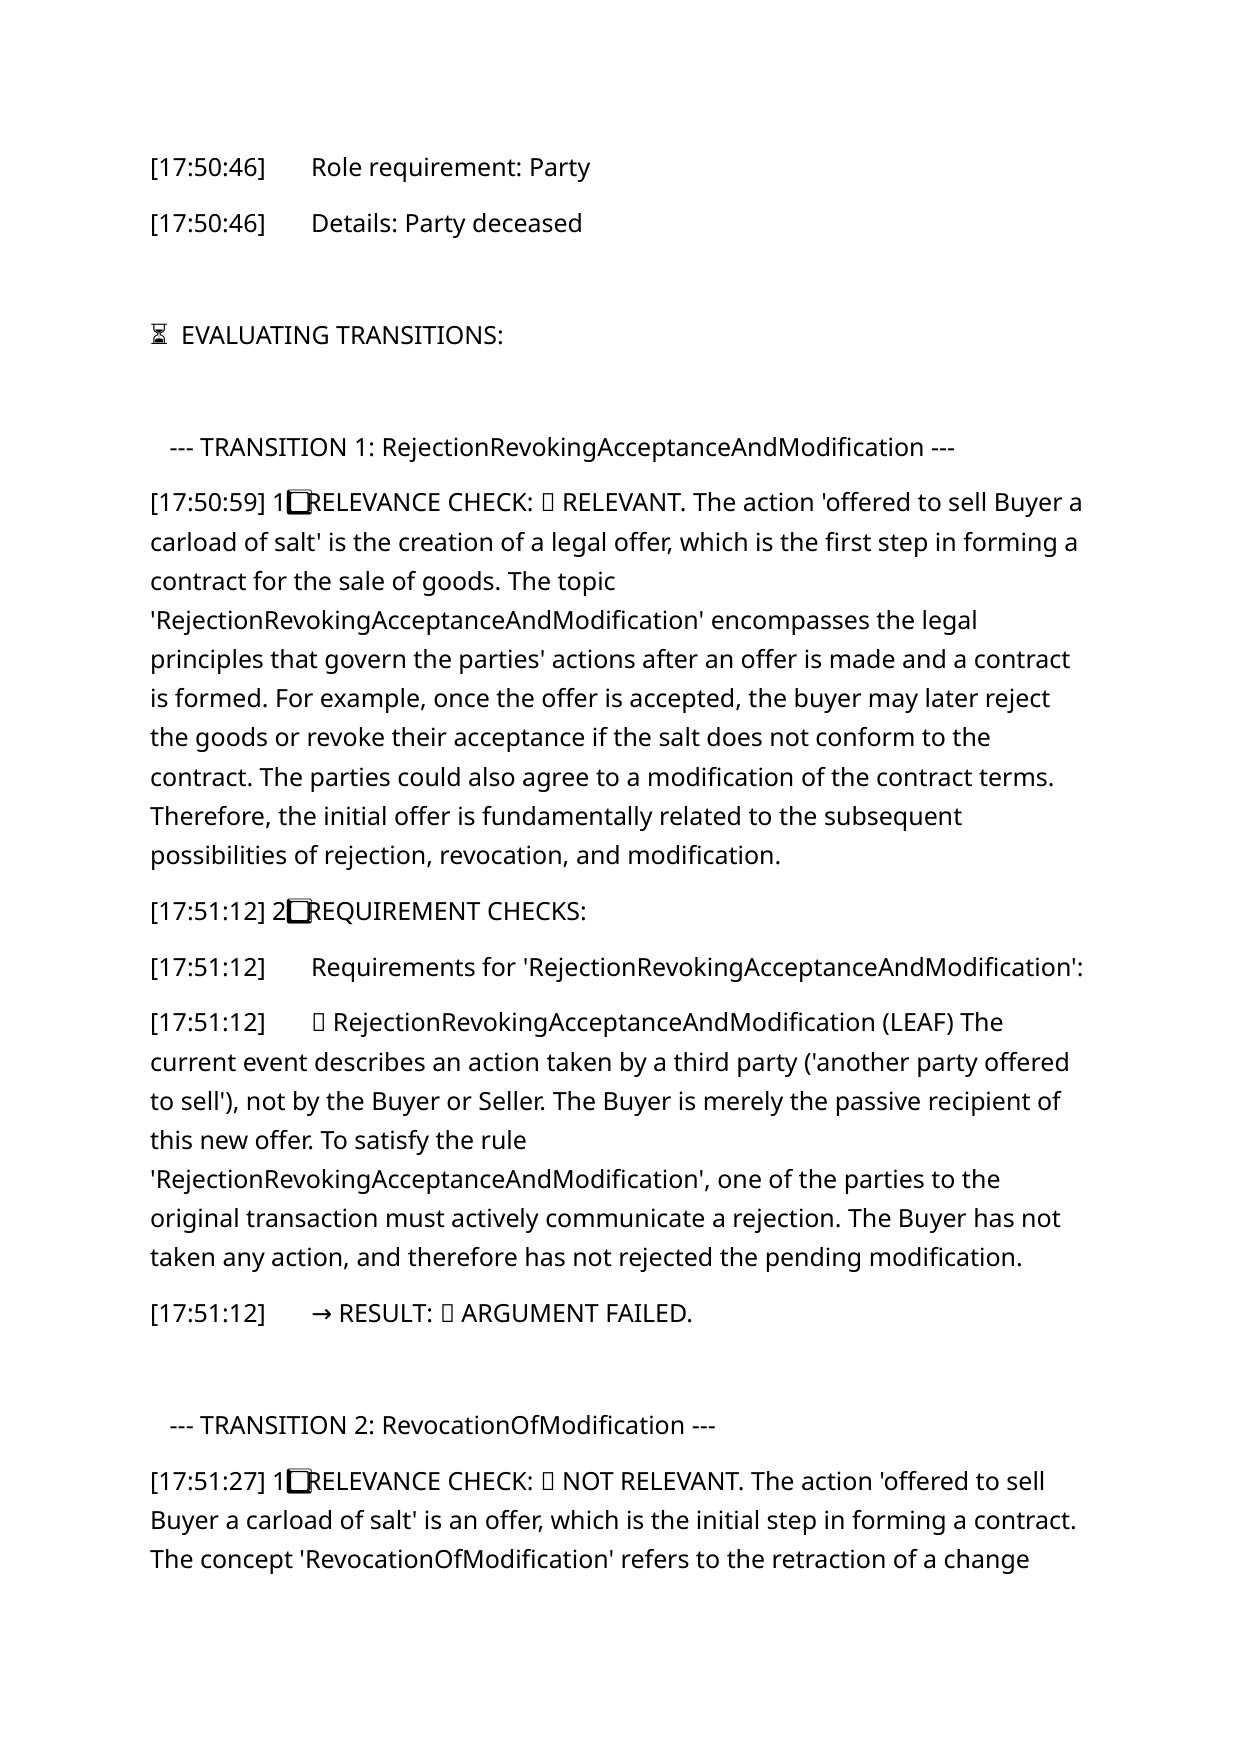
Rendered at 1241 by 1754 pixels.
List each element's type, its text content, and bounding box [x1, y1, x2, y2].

text --- TRANSITION 1: RejectionRevokingAcceptanceAndModification --- [150, 429, 1090, 463]
text [17:51:12] Requirements for 'RejectionRevokingAcceptanceAndModification': [150, 949, 1090, 983]
text [17:51:12] 🔴 RejectionRevokingAcceptanceAndModification (LEAF) The current event describes an action taken by a third party ('another party offered to sell'), not by the Buyer or Seller. The Buyer is merely the passive recipient of this new offer. To satisfy the rule 'RejectionRevokingAcceptanceAndModification', one of the parties to the original transaction must actively communicate a rejection. The Buyer has not taken any action, and therefore has not rejected the pending modification. [150, 1005, 1090, 1274]
text [17:51:12] → RESULT: ❌ ARGUMENT FAILED. [150, 1296, 1090, 1330]
text [17:50:46] Role requirement: Party [150, 150, 1090, 184]
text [150, 1463, 1090, 1576]
text [17:51:12] 2️⃣ REQUIREMENT CHECKS: [150, 893, 1090, 927]
text ⏳ EVALUATING TRANSITIONS: [150, 317, 1090, 352]
text --- TRANSITION 2: RevocationOfModification --- [150, 1407, 1090, 1442]
text [17:50:59] 1️⃣ RELEVANCE CHECK: ✅ RELEVANT. The action 'offered to sell Buyer a carload of salt' is the creation of a legal offer, which is the first step in forming a contract for the sale of goods. The topic 'RejectionRevokingAcceptanceAndModification' encompasses the legal principles that govern the parties' actions after an offer is made and a contract is formed. For example, once the offer is accepted, the buyer may later reject the goods or revoke their acceptance if the salt does not conform to the contract. The parties could also agree to a modification of the contract terms. Therefore, the initial offer is fundamentally related to the subsequent possibilities of rejection, revocation, and modification. [150, 485, 1090, 872]
text [17:50:46] Details: Party deceased [150, 206, 1090, 240]
